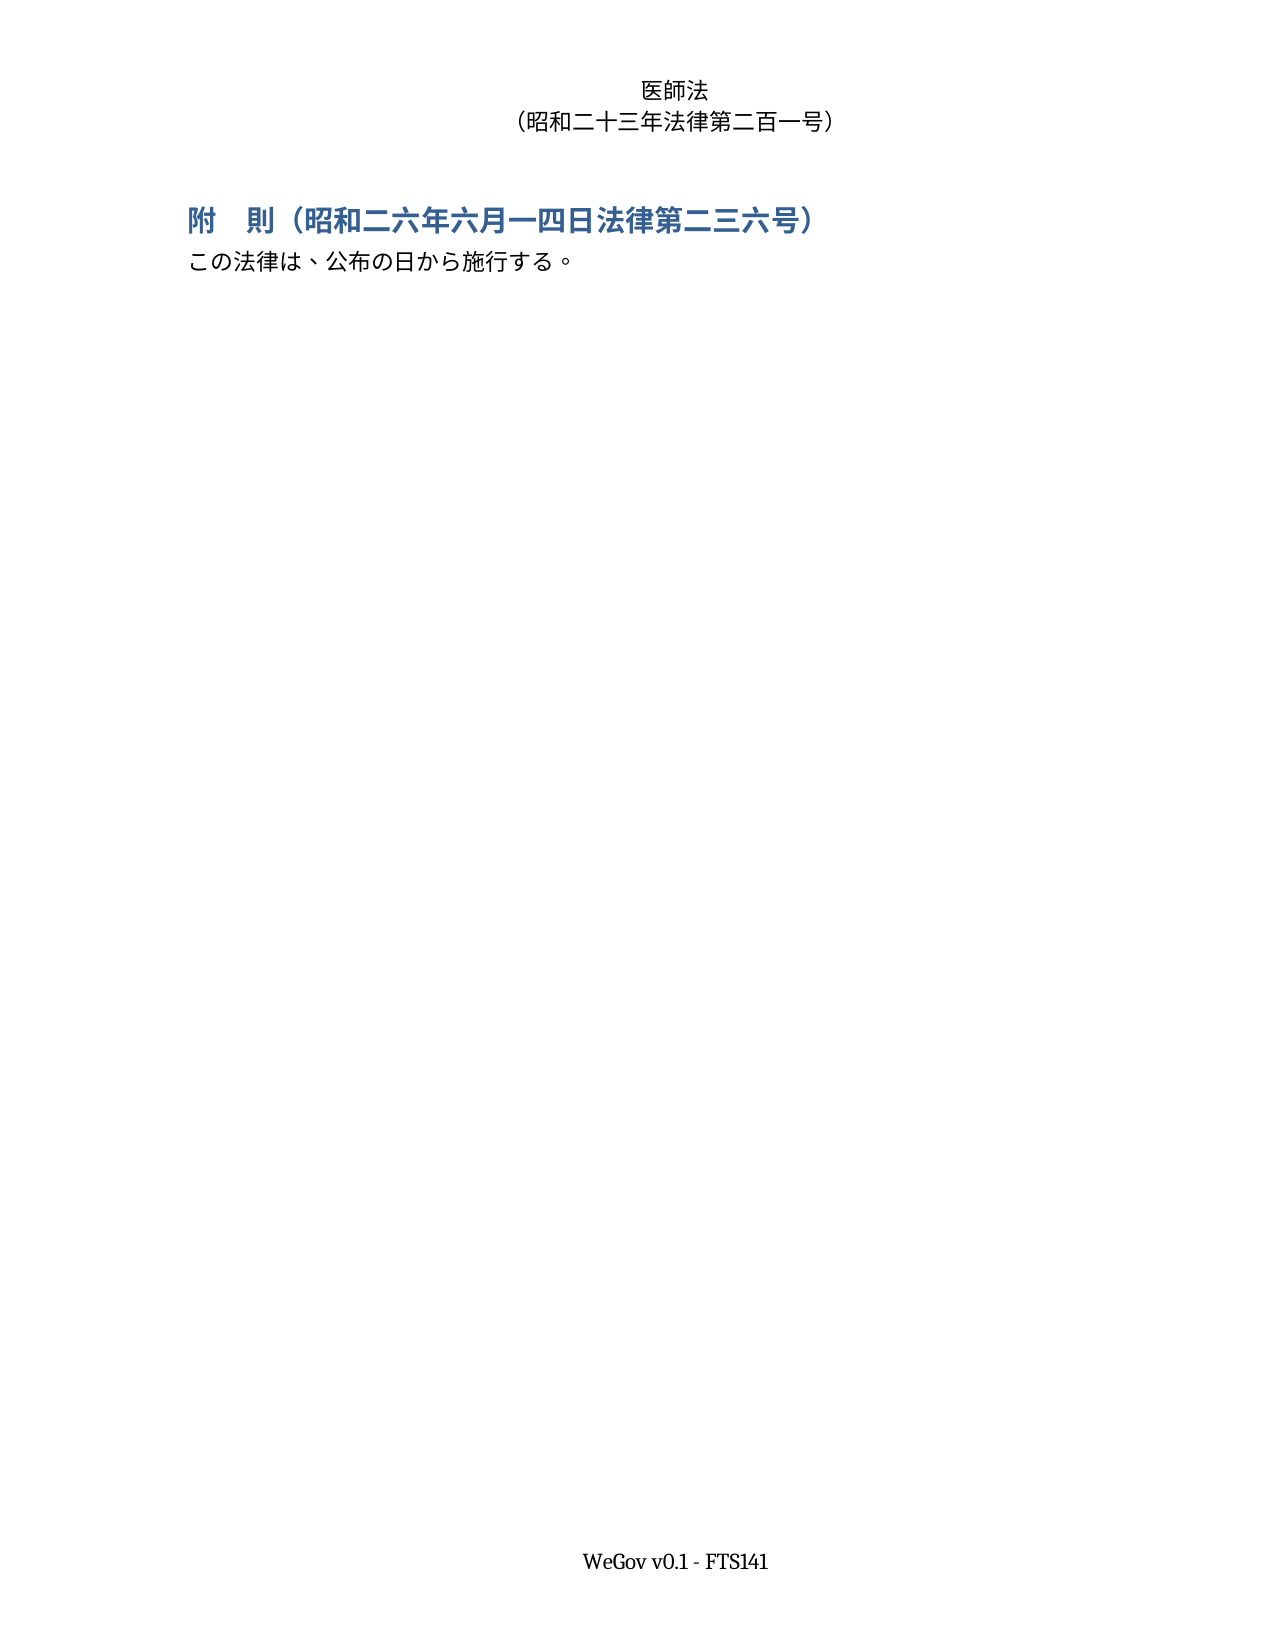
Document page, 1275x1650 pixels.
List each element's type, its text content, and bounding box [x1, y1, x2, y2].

text この法律は、公布の日から施行する。 [187, 246, 1087, 277]
subtitle 附 則（昭和二六年六月一四日法律第二三六号） [187, 200, 1087, 240]
